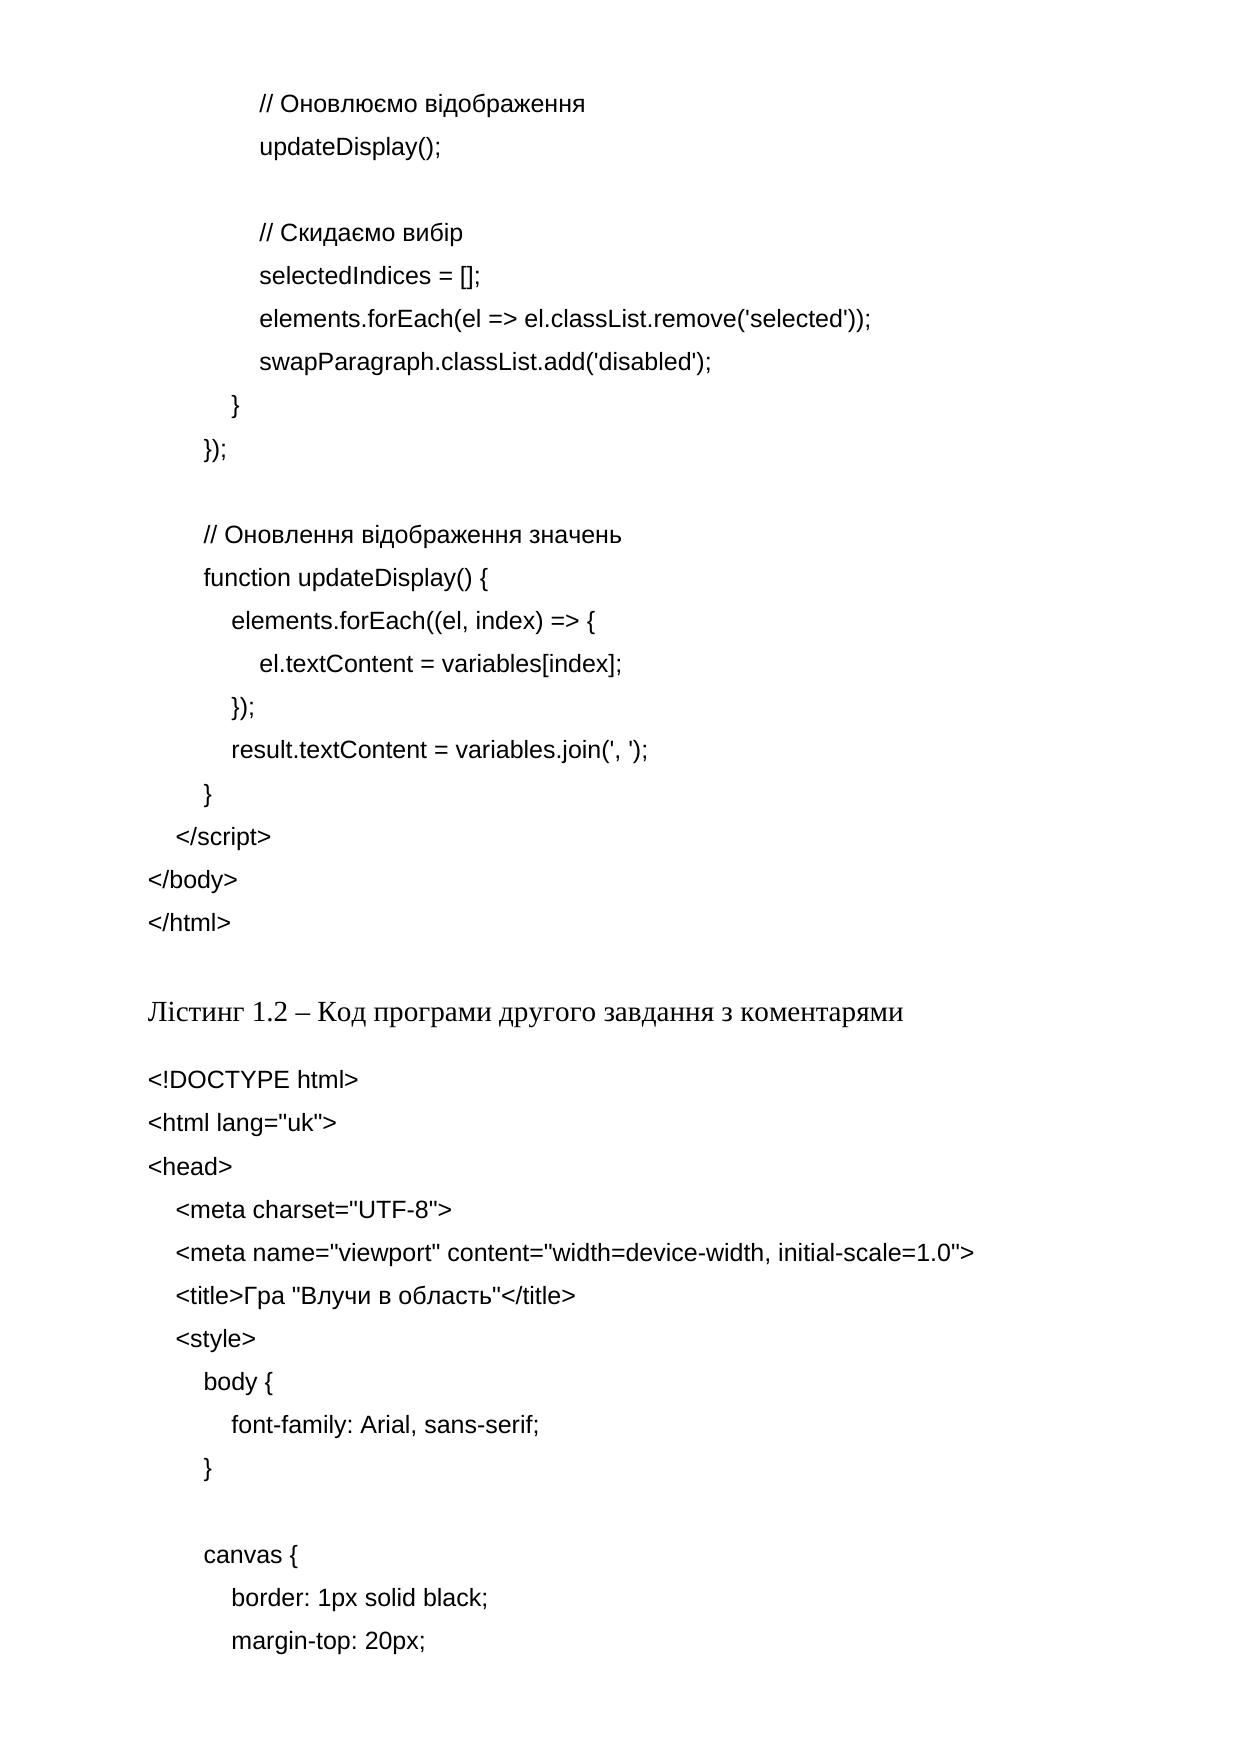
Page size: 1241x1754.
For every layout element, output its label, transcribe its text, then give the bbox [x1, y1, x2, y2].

text selectedIndices = []; [148, 261, 1152, 290]
text } [148, 390, 1152, 419]
text font-family: Arial, sans-serif; [148, 1410, 1152, 1439]
text canvas { [148, 1539, 1152, 1568]
text </html> [148, 908, 1152, 937]
text <title>Гра "Влучи в область"</title> [148, 1281, 1152, 1309]
text // Оновлення відображення значень [148, 520, 1152, 548]
text <meta charset="UTF-8"> [148, 1194, 1152, 1223]
text el.textContent = variables[index]; [148, 649, 1152, 678]
text </script> [148, 822, 1152, 850]
text elements.forEach((el, index) => { [148, 606, 1152, 635]
text updateDisplay(); [148, 132, 1152, 160]
text Лістинг 1.2 – Код програми другого завдання з коментарями [148, 994, 1152, 1028]
text border: 1px solid black; [148, 1583, 1152, 1611]
text swapParagraph.classList.add('disabled'); [148, 347, 1152, 376]
text elements.forEach(el => el.classList.remove('selected')); [148, 304, 1152, 333]
text }); [148, 692, 1152, 721]
text // Скидаємо вибір [148, 218, 1152, 247]
text <!DOCTYPE html> [148, 1065, 1152, 1094]
text margin-top: 20px; [148, 1626, 1152, 1654]
text function updateDisplay() { [148, 563, 1152, 592]
text } [148, 778, 1152, 807]
text <head> [148, 1151, 1152, 1180]
text <meta name="viewport" content="width=device-width, initial-scale=1.0"> [148, 1238, 1152, 1266]
text body { [148, 1367, 1152, 1396]
text }); [148, 433, 1152, 462]
text result.textContent = variables.join(', '); [148, 735, 1152, 764]
text </body> [148, 865, 1152, 893]
text // Оновлюємо відображення [148, 88, 1152, 117]
text <html lang="uk"> [148, 1108, 1152, 1137]
text <style> [148, 1324, 1152, 1353]
text } [148, 1453, 1152, 1482]
